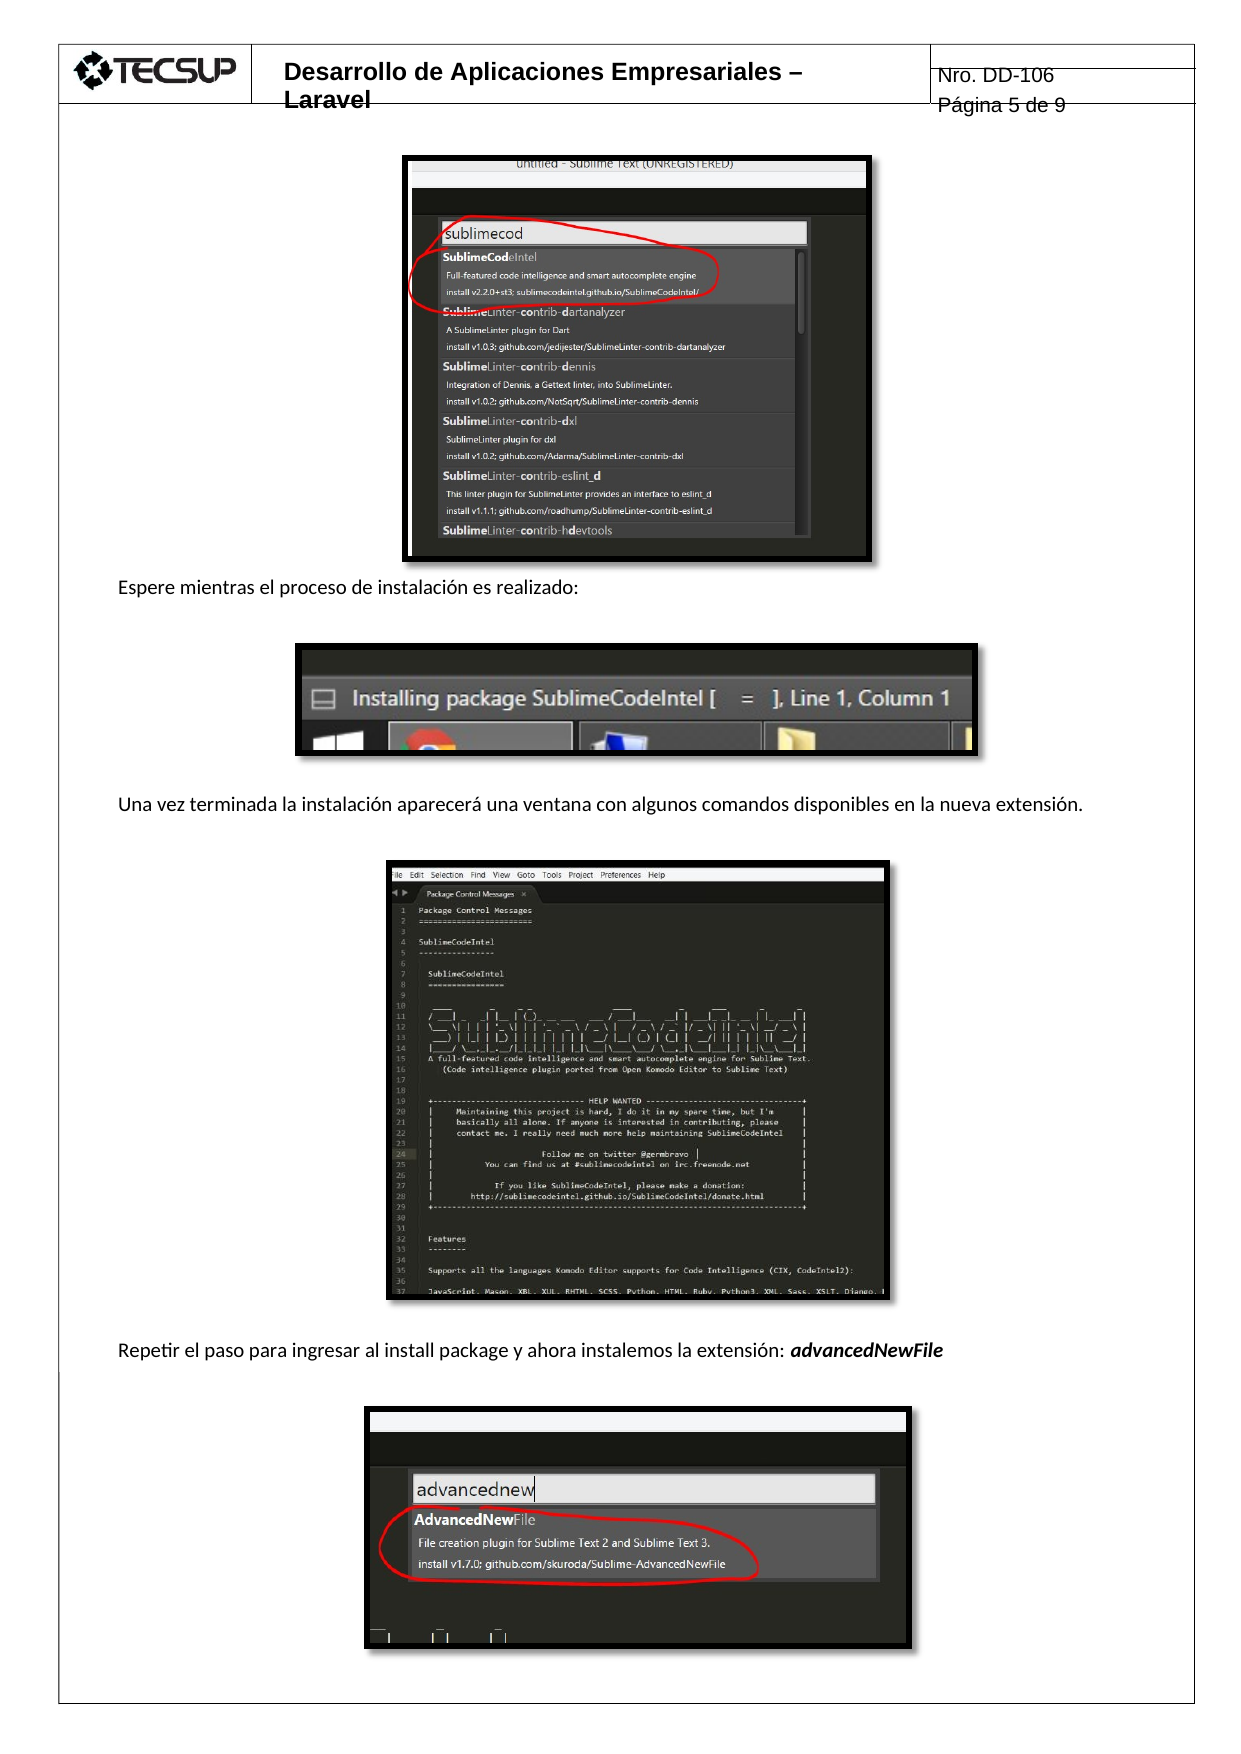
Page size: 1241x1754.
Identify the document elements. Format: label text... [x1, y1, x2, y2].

text Espere mientras el proceso de instalación es realizado: [118, 576, 1207, 599]
picture [381, 856, 904, 1313]
text Una vez terminada la instalación aparecerá una ventana con algunos comandos disponibles en la nueva extensión. [118, 791, 1207, 817]
picture [397, 150, 886, 576]
text Nro. DD-106 [937, 63, 1207, 87]
text Página 5 de 9 [937, 93, 1207, 117]
picture [73, 49, 239, 98]
picture [360, 1401, 926, 1663]
subtitle Desarrollo de Aplicaciones Empresariales – Laravel [283, 57, 897, 114]
picture [291, 638, 992, 769]
text Repetir el paso para ingresar al install package y ahora instalemos la extensión: advancedNewFile [118, 1337, 1207, 1362]
